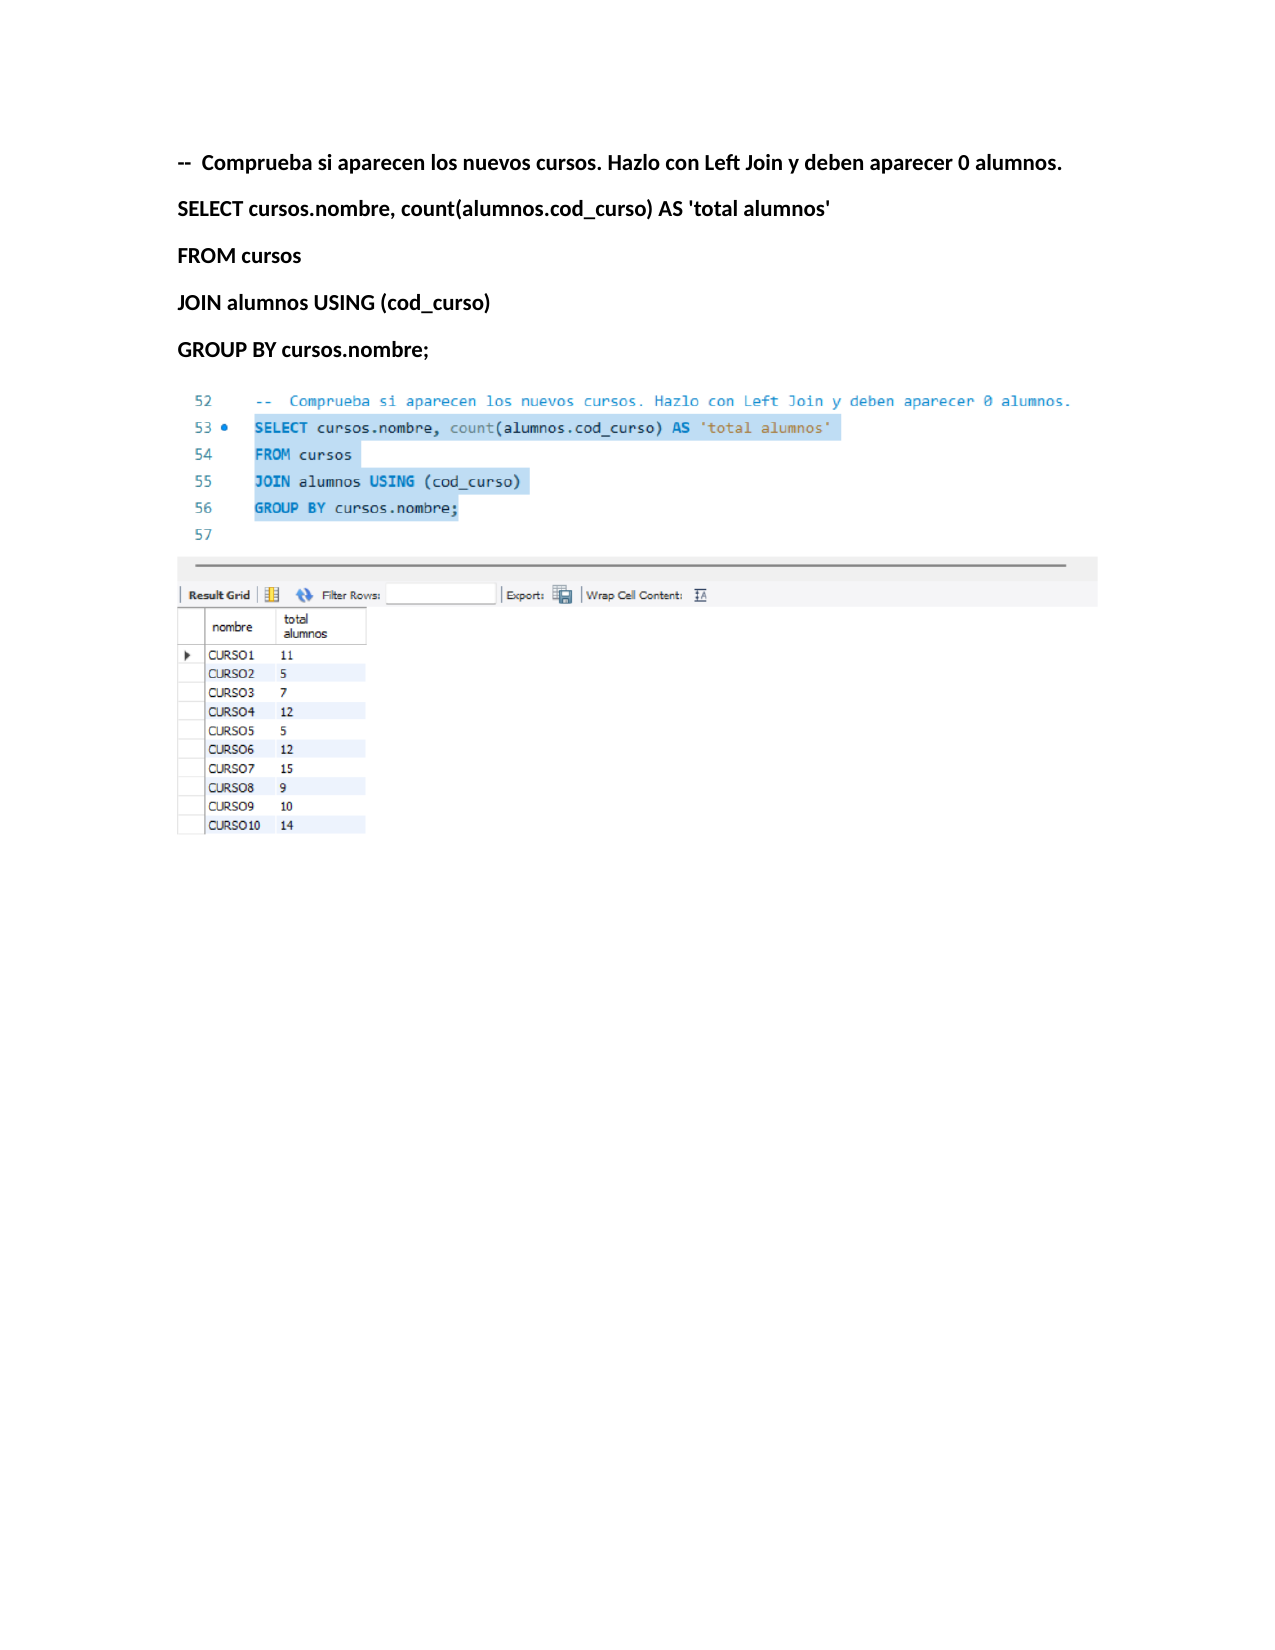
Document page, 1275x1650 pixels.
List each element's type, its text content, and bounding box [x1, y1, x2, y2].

text GROUP BY cursos.nombre; [177, 335, 1098, 363]
text SELECT cursos.nombre, count(alumnos.cod_curso) AS 'total alumnos' [177, 194, 1098, 222]
text FROM cursos [177, 241, 1098, 269]
picture [177, 382, 1098, 859]
text -- Comprueba si aparecen los nuevos cursos. Hazlo con Left Join y deben aparecer 0 alumnos. [177, 148, 1098, 176]
text JOIN alumnos USING (cod_curso) [177, 288, 1098, 316]
